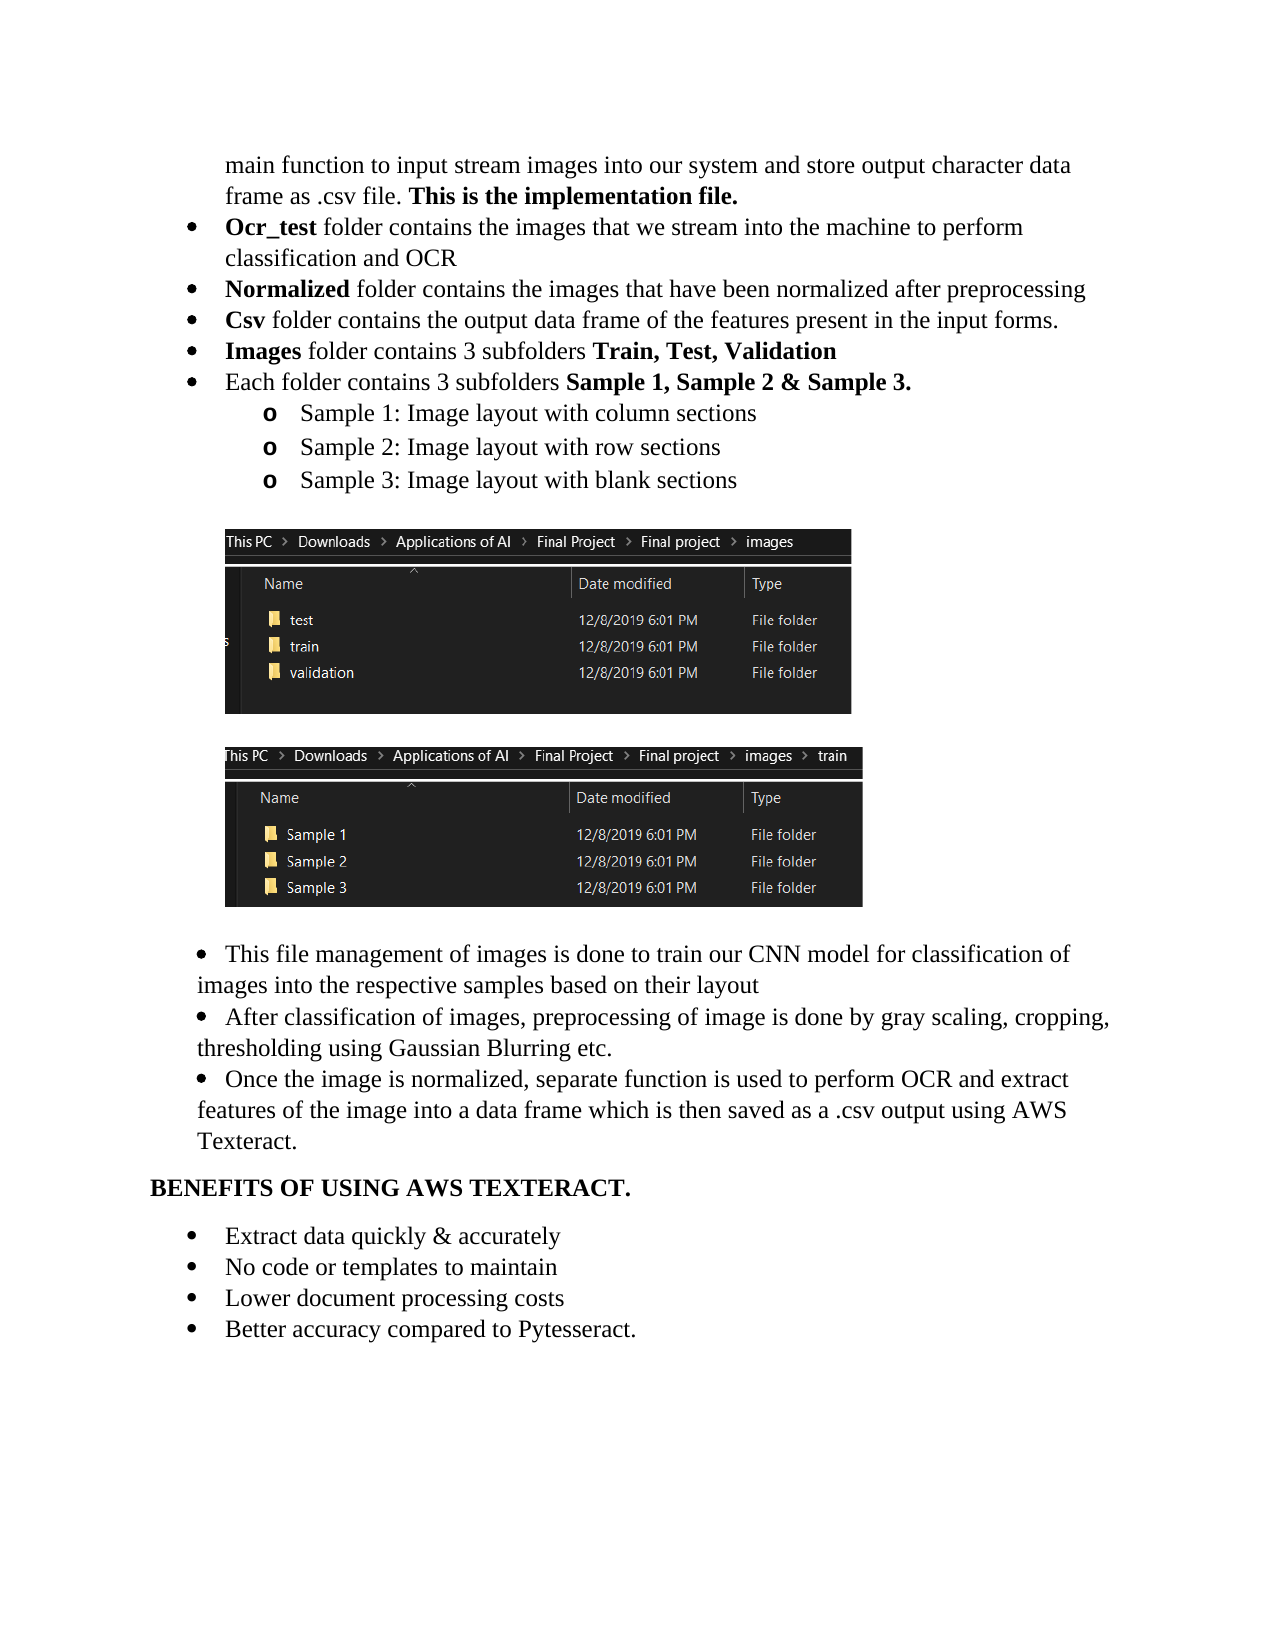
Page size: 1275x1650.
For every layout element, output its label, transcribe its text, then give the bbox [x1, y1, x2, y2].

list Lower document processing costs [187, 1283, 1125, 1312]
list Each folder contains 3 subfolders Sample 1, Sample 2 & Sample 3. [187, 367, 1125, 396]
picture [225, 529, 852, 714]
list No code or templates to maintain [187, 1252, 1125, 1281]
list Extract data quickly & accurately [187, 1221, 1125, 1250]
list Normalized folder contains the images that have been normalized after preprocessing [187, 274, 1125, 303]
picture [225, 747, 863, 907]
list Images folder contains 3 subfolders Train, Test, Validation [187, 336, 1125, 365]
list Sample 1: Image layout with column sections [262, 398, 1125, 429]
text BENEFITS OF USING AWS TEXTERACT. [150, 1173, 1125, 1202]
list Ocr_test folder contains the images that we stream into the machine to perform classification and OCR [187, 212, 1125, 272]
list After classification of images, preprocessing of image is done by gray scaling, cropping, thresholding using Gaussian Blurring etc. [197, 1002, 1125, 1061]
list Better accuracy compared to Pytesseract. [187, 1314, 1125, 1343]
list Sample 2: Image layout with row sections [262, 432, 1125, 462]
list Sample 3: Image layout with blank sections [262, 465, 1125, 496]
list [187, 150, 1125, 210]
list Once the image is normalized, separate function is used to perform OCR and extract features of the image into a data frame which is then saved as a .csv output using AWS Texteract. [197, 1064, 1125, 1154]
list Csv folder contains the output data frame of the features present in the input forms. [187, 305, 1125, 334]
list This file management of images is done to train our CNN model for classification of images into the respective samples based on their layout [197, 939, 1125, 999]
